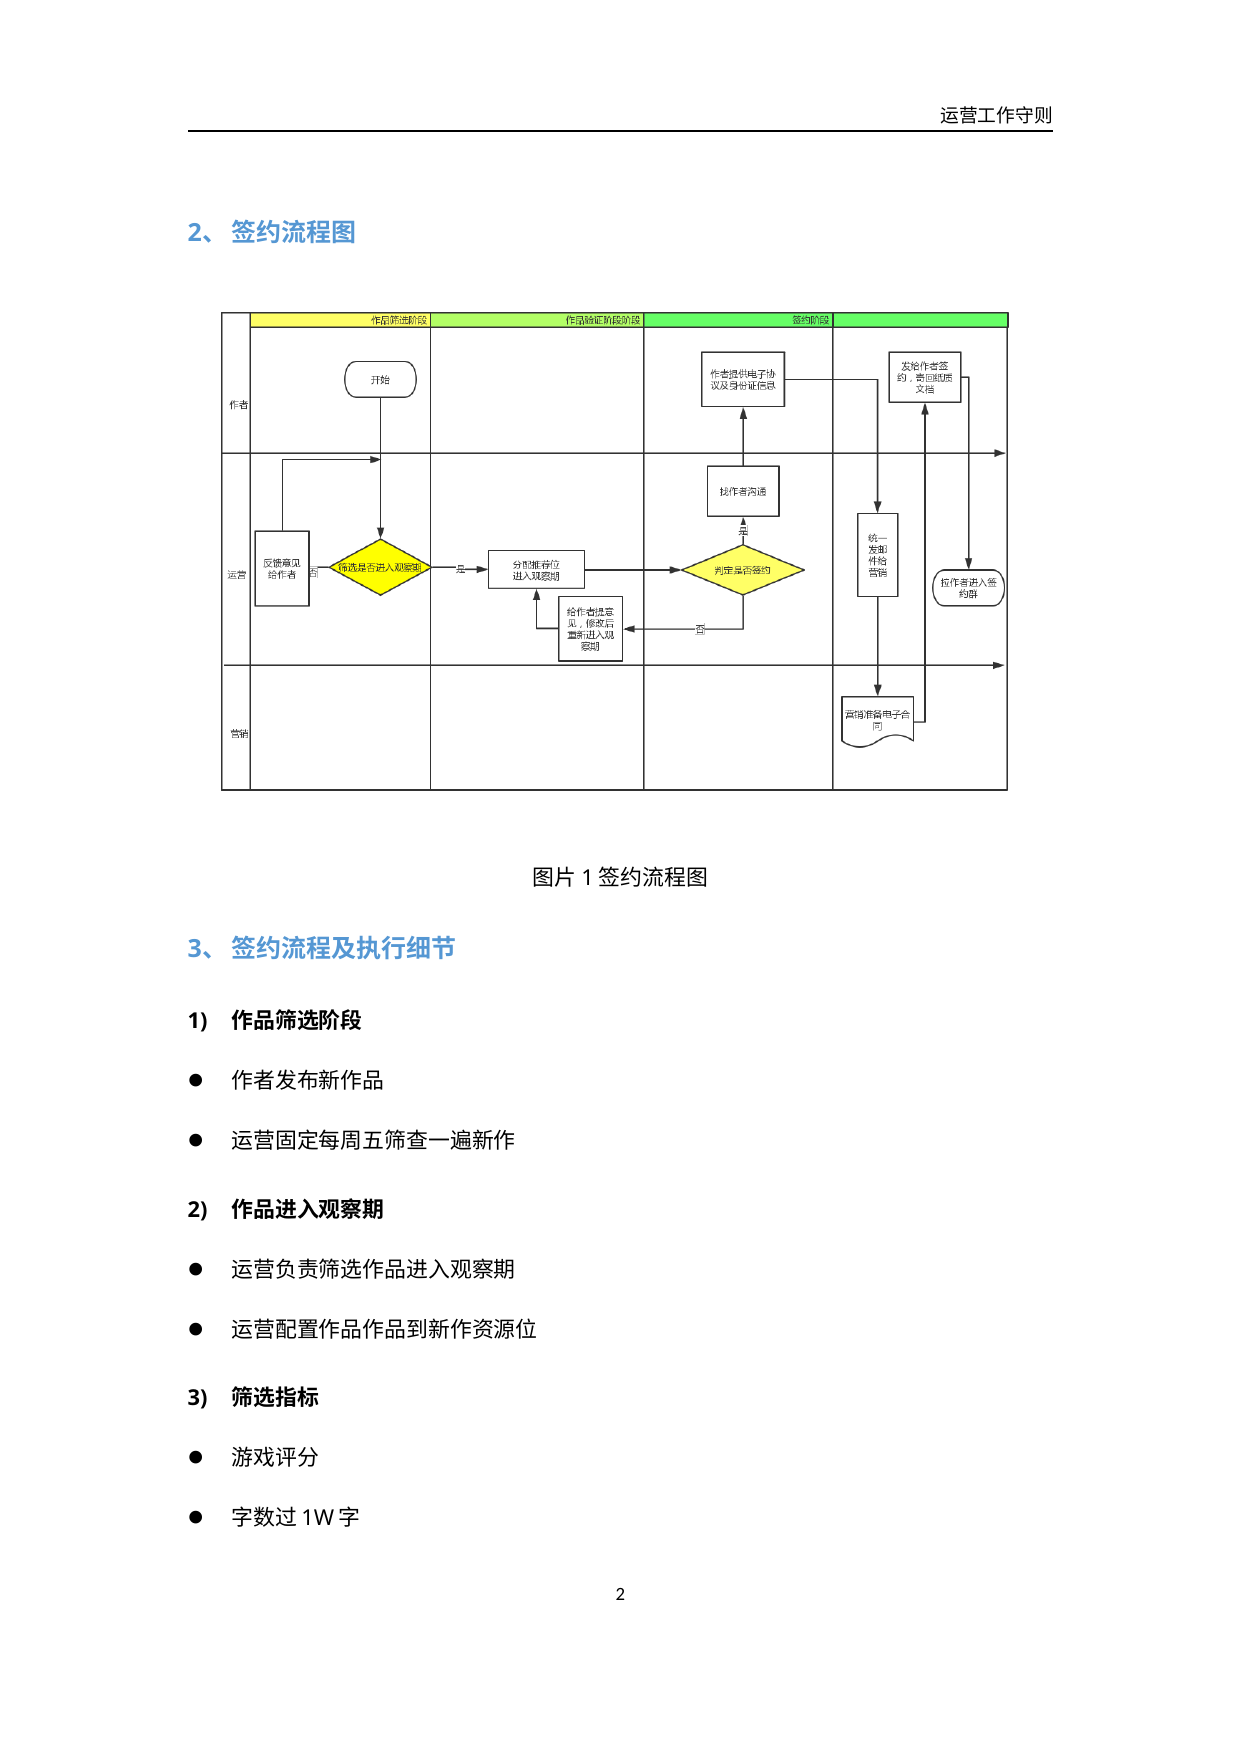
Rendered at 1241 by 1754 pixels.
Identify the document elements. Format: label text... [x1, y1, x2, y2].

text 图片 1 签约流程图 [187, 859, 1053, 891]
list 作者发布新作品 [187, 1063, 1053, 1095]
list 运营配置作品作品到新作资源位 [187, 1312, 1053, 1343]
subtitle 作品筛选阶段 [187, 1003, 1053, 1035]
list 游戏评分 [187, 1440, 1053, 1472]
subtitle 签约流程及执行细节 [187, 928, 1053, 964]
picture [187, 279, 1052, 834]
list 字数过1W字 [187, 1500, 1053, 1532]
subtitle 筛选指标 [187, 1380, 1053, 1412]
subtitle 作品进入观察期 [187, 1192, 1053, 1223]
subtitle 签约流程图 [187, 212, 1053, 248]
list 运营固定每周五筛查一遍新作 [187, 1123, 1053, 1155]
list 运营负责筛选作品进入观察期 [187, 1252, 1053, 1283]
